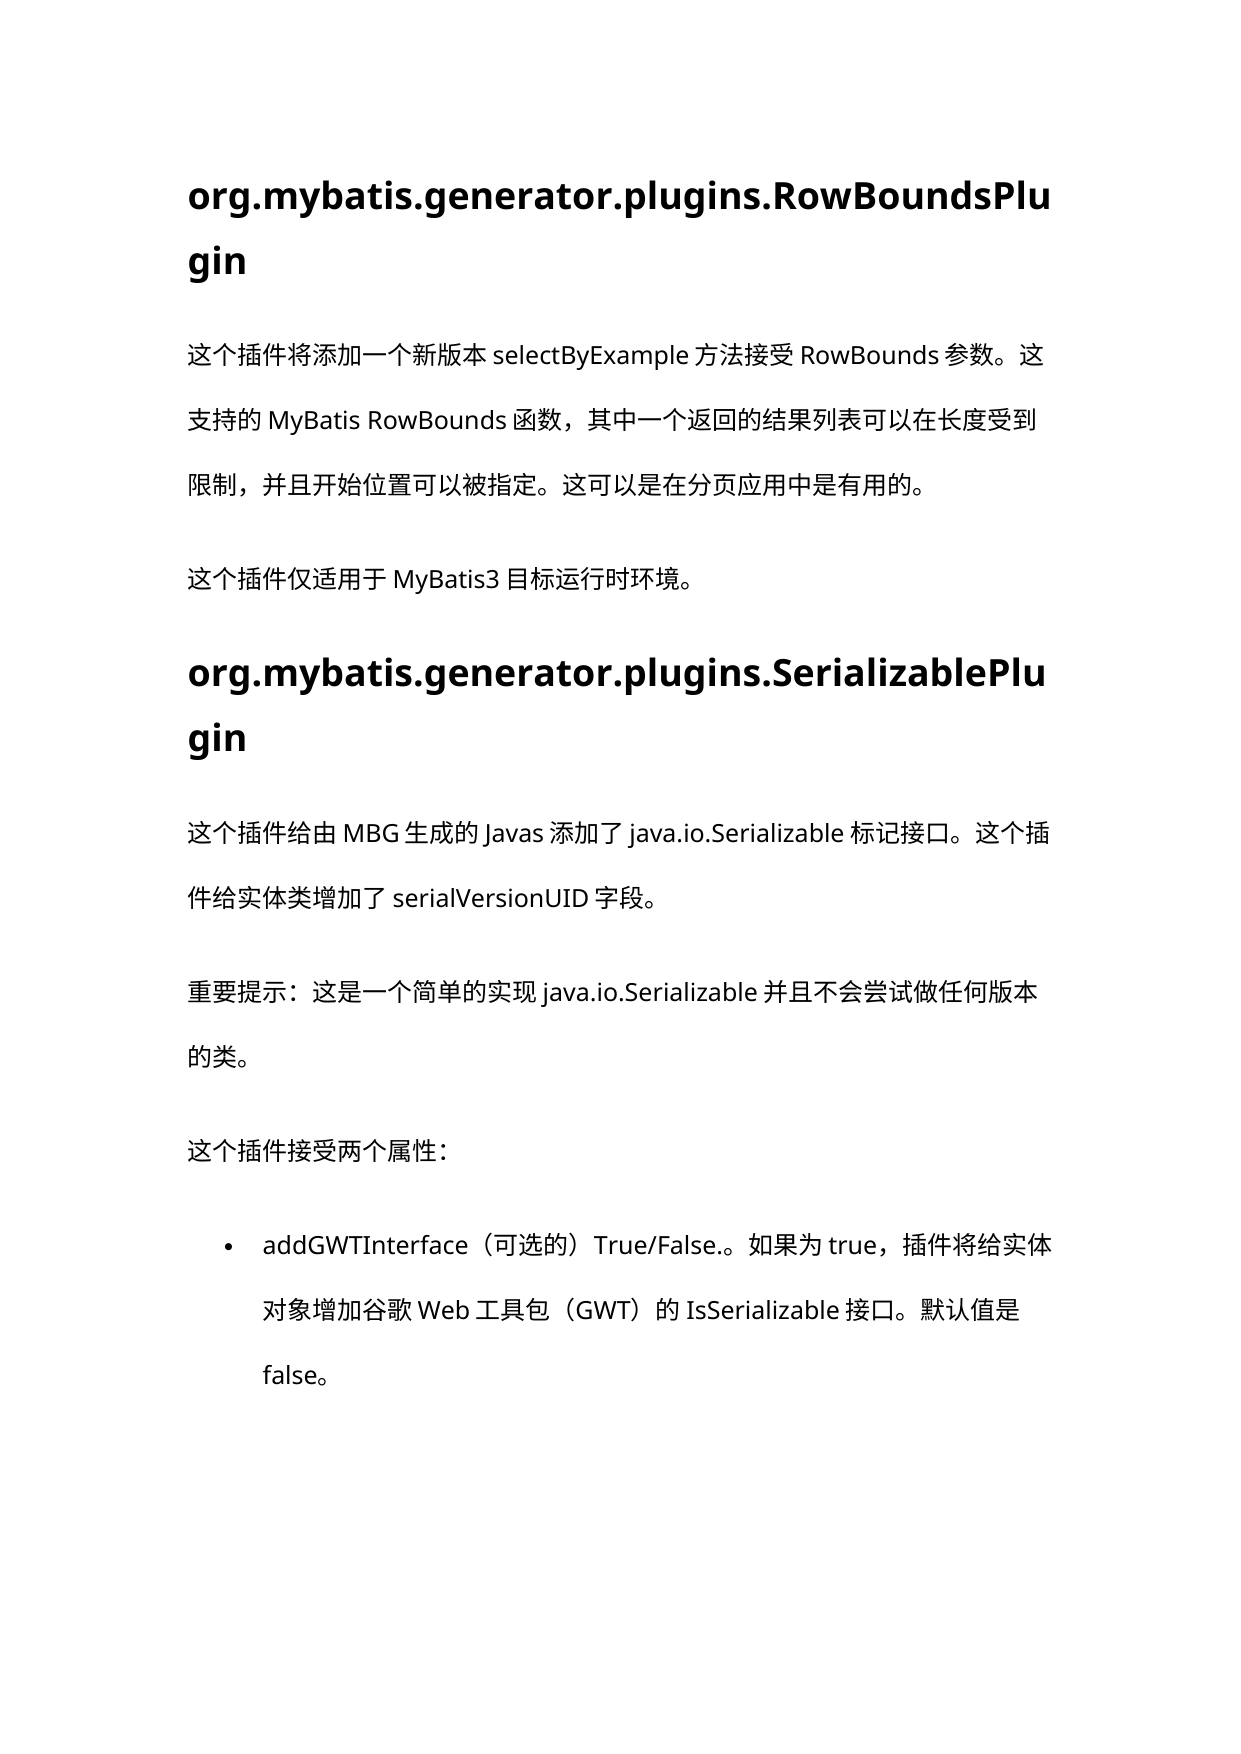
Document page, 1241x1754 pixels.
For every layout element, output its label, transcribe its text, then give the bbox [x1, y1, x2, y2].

text org.mybatis.generator.plugins.RowBoundsPlugin [187, 162, 1053, 292]
text 重要提示：这是一个简单的实现java.io.Serializable并且不会尝试做任何版本的类。 [187, 958, 1053, 1088]
text 这个插件接受两个属性： [187, 1117, 1053, 1182]
text org.mybatis.generator.plugins.SerializablePlugin [187, 639, 1053, 769]
text 这个插件将添加一个新版本selectByExample方法接受RowBounds参数。这支持的MyBatis RowBounds函数，其中一个返回的结果列表可以在长度受到限制，并且开始位置可以被指定。这可以是在分页应用中是有用的。 [187, 321, 1053, 516]
text 这个插件给由MBG生成的Javas添加了java.io.Serializable标记接口。这个插件给实体类增加了serialVersionUID字段。 [187, 799, 1053, 929]
list addGWTInterface（可选的）True/False.。如果为true，插件将给实体对象增加谷歌Web工具包（GWT）的 IsSerializable接口。默认值是false。 [225, 1211, 1053, 1406]
text 这个插件仅适用于MyBatis3目标运行时环境。 [187, 545, 1053, 610]
